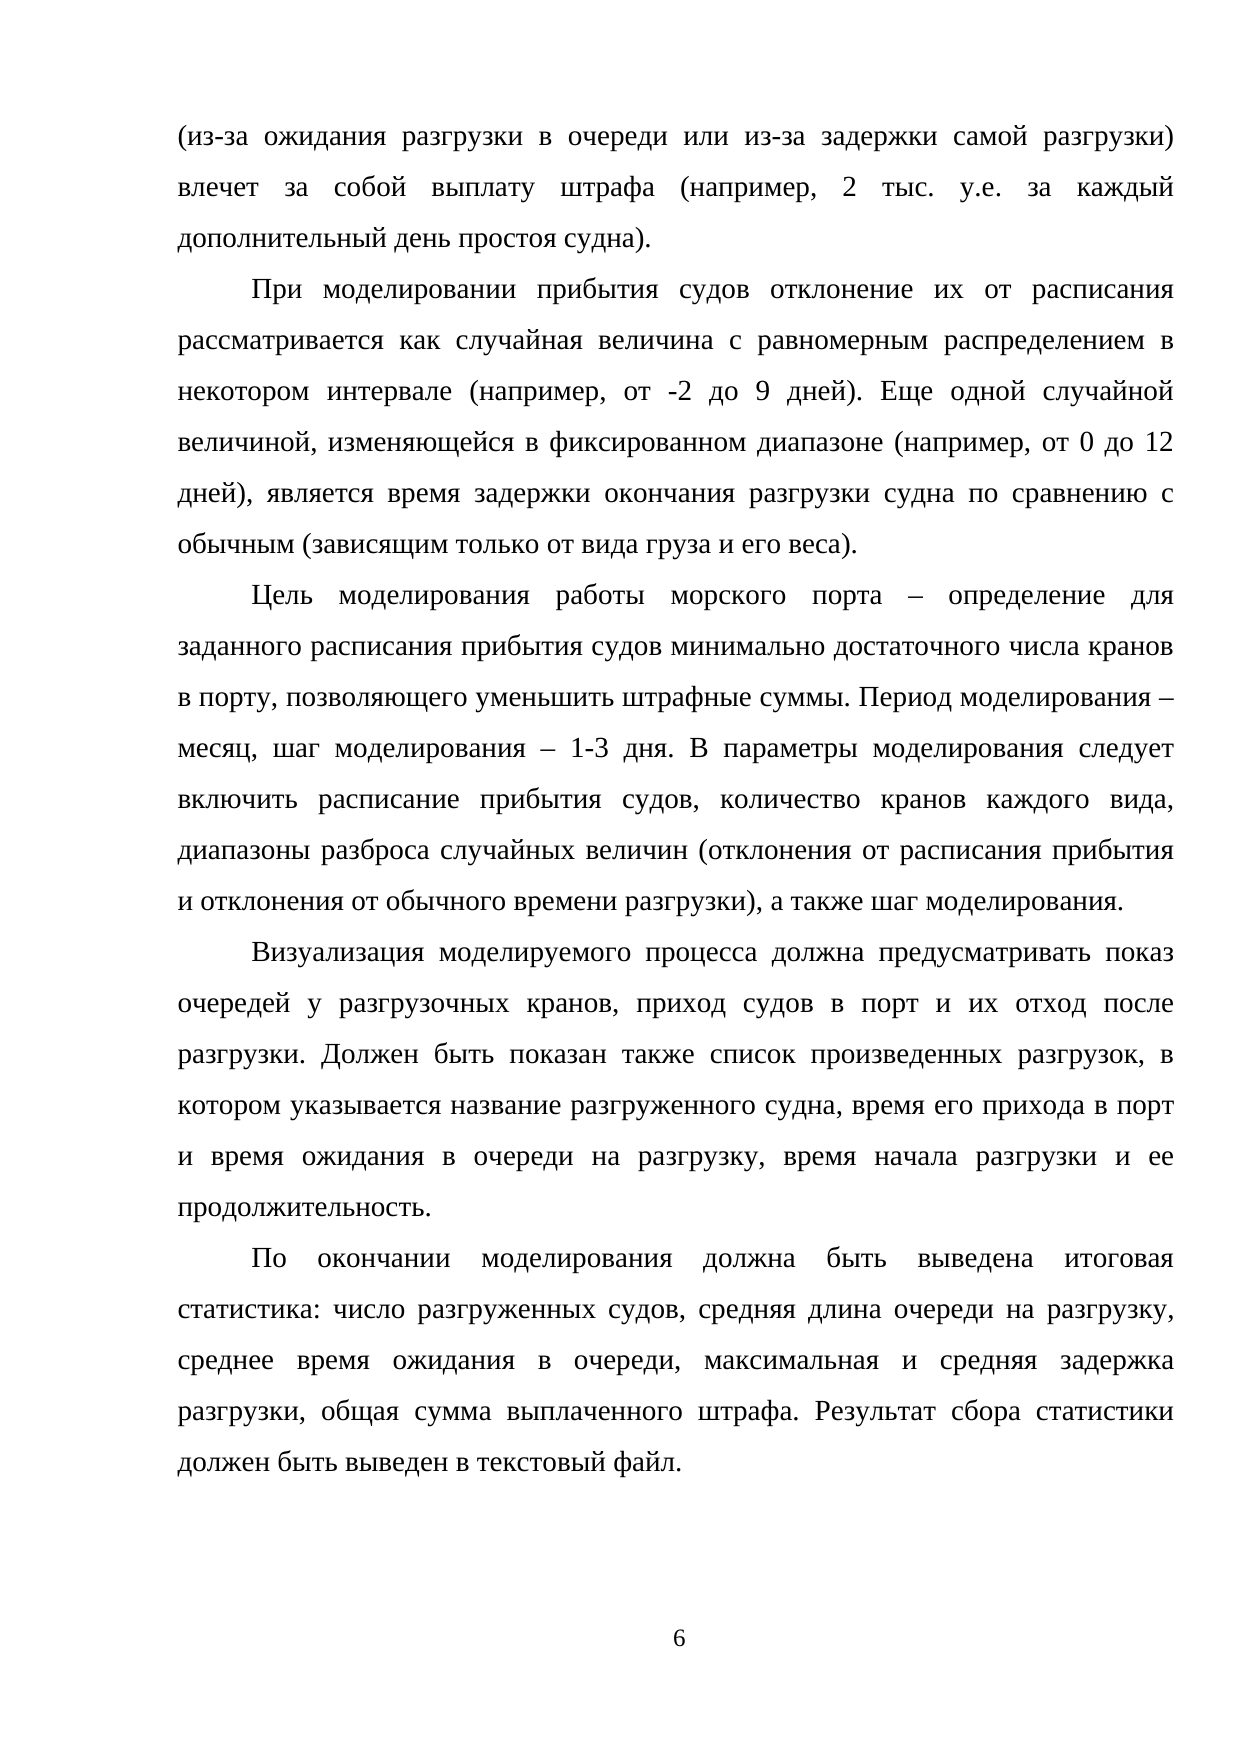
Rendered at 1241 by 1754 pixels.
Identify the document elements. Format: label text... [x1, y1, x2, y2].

text По окончании моделирования должна быть выведена итоговая статистика: число разгруженных судов, средняя длина очереди на разгрузку, среднее время ожидания в очереди, максимальная и средняя задержка разгрузки, общая сумма выплаченного штрафа. Результат сбора статистики должен быть выведен в текстовый файл. [177, 1240, 1175, 1477]
text Цель моделирования работы морского порта – определение для заданного расписания прибытия судов минимально достаточного числа кранов в порту, позволяющего уменьшить штрафные суммы. Период моделирования – месяц, шаг моделирования – 1-3 дня. В параметры моделирования следует включить расписание прибытия судов, количество кранов каждого вида, диапазоны разброса случайных величин (отклонения от расписания прибытия и отклонения от обычного времени разгрузки), а также шаг моделирования. [177, 577, 1175, 916]
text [177, 118, 1175, 253]
text Визуализация моделируемого процесса должна предусматривать показ очередей у разгрузочных кранов, приход судов в порт и их отход после разгрузки. Должен быть показан также список произведенных разгрузок, в котором указывается название разгруженного судна, время его прихода в порт и время ожидания в очереди на разгрузку, время начала разгрузки и ее продолжительность. [177, 934, 1175, 1222]
text При моделировании прибытия судов отклонение их от расписания рассматривается как случайная величина с равномерным распределением в некотором интервале (например, от -2 до 9 дней). Еще одной случайной величиной, изменяющейся в фиксированном диапазоне (например, от 0 до 12 дней), является время задержки окончания разгрузки судна по сравнению с обычным (зависящим только от вида груза и его веса). [177, 271, 1175, 559]
